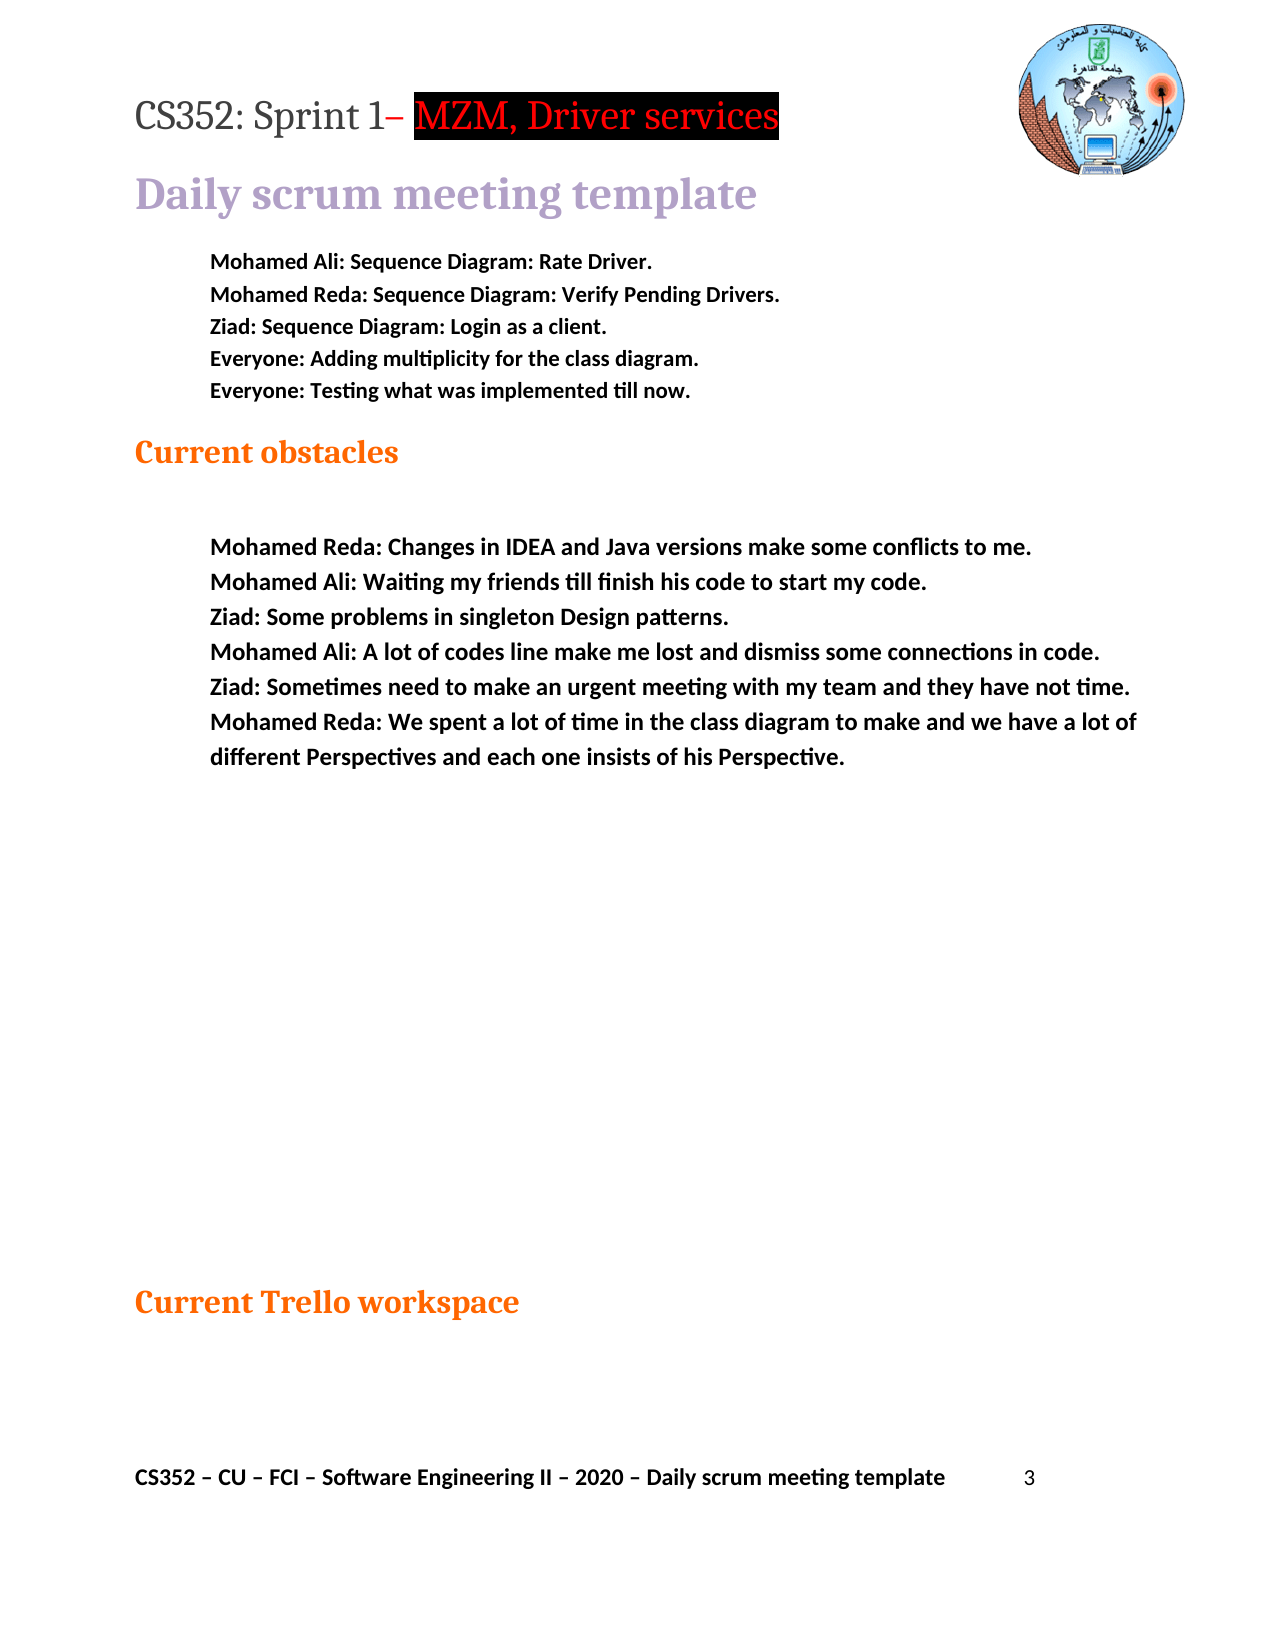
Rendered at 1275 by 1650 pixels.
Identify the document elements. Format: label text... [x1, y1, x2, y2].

subtitle Current Trello workspace [135, 1284, 1140, 1322]
subtitle Current obstacles [135, 433, 1140, 472]
list Everyone: Testing what was implemented till now. [210, 376, 1140, 404]
list Everyone: Adding multiplicity for the class diagram. [210, 344, 1140, 372]
picture [1018, 24, 1186, 180]
list Mohamed Reda: Changes in IDEA and Java versions make some conflicts to me. Mohamed Ali: Waiting my friends till finish his code to start my code. Ziad: Some problems in singleton Design patterns. Mohamed Ali: A lot of codes line make me lost and dismiss some connections in code. Ziad: Sometimes need to make an urgent meeting with my team and they have not time. Mohamed Reda: We spent a lot of time in the class diagram to make and we have a lot of different Perspectives and each one insists of his Perspective. [210, 531, 1140, 772]
